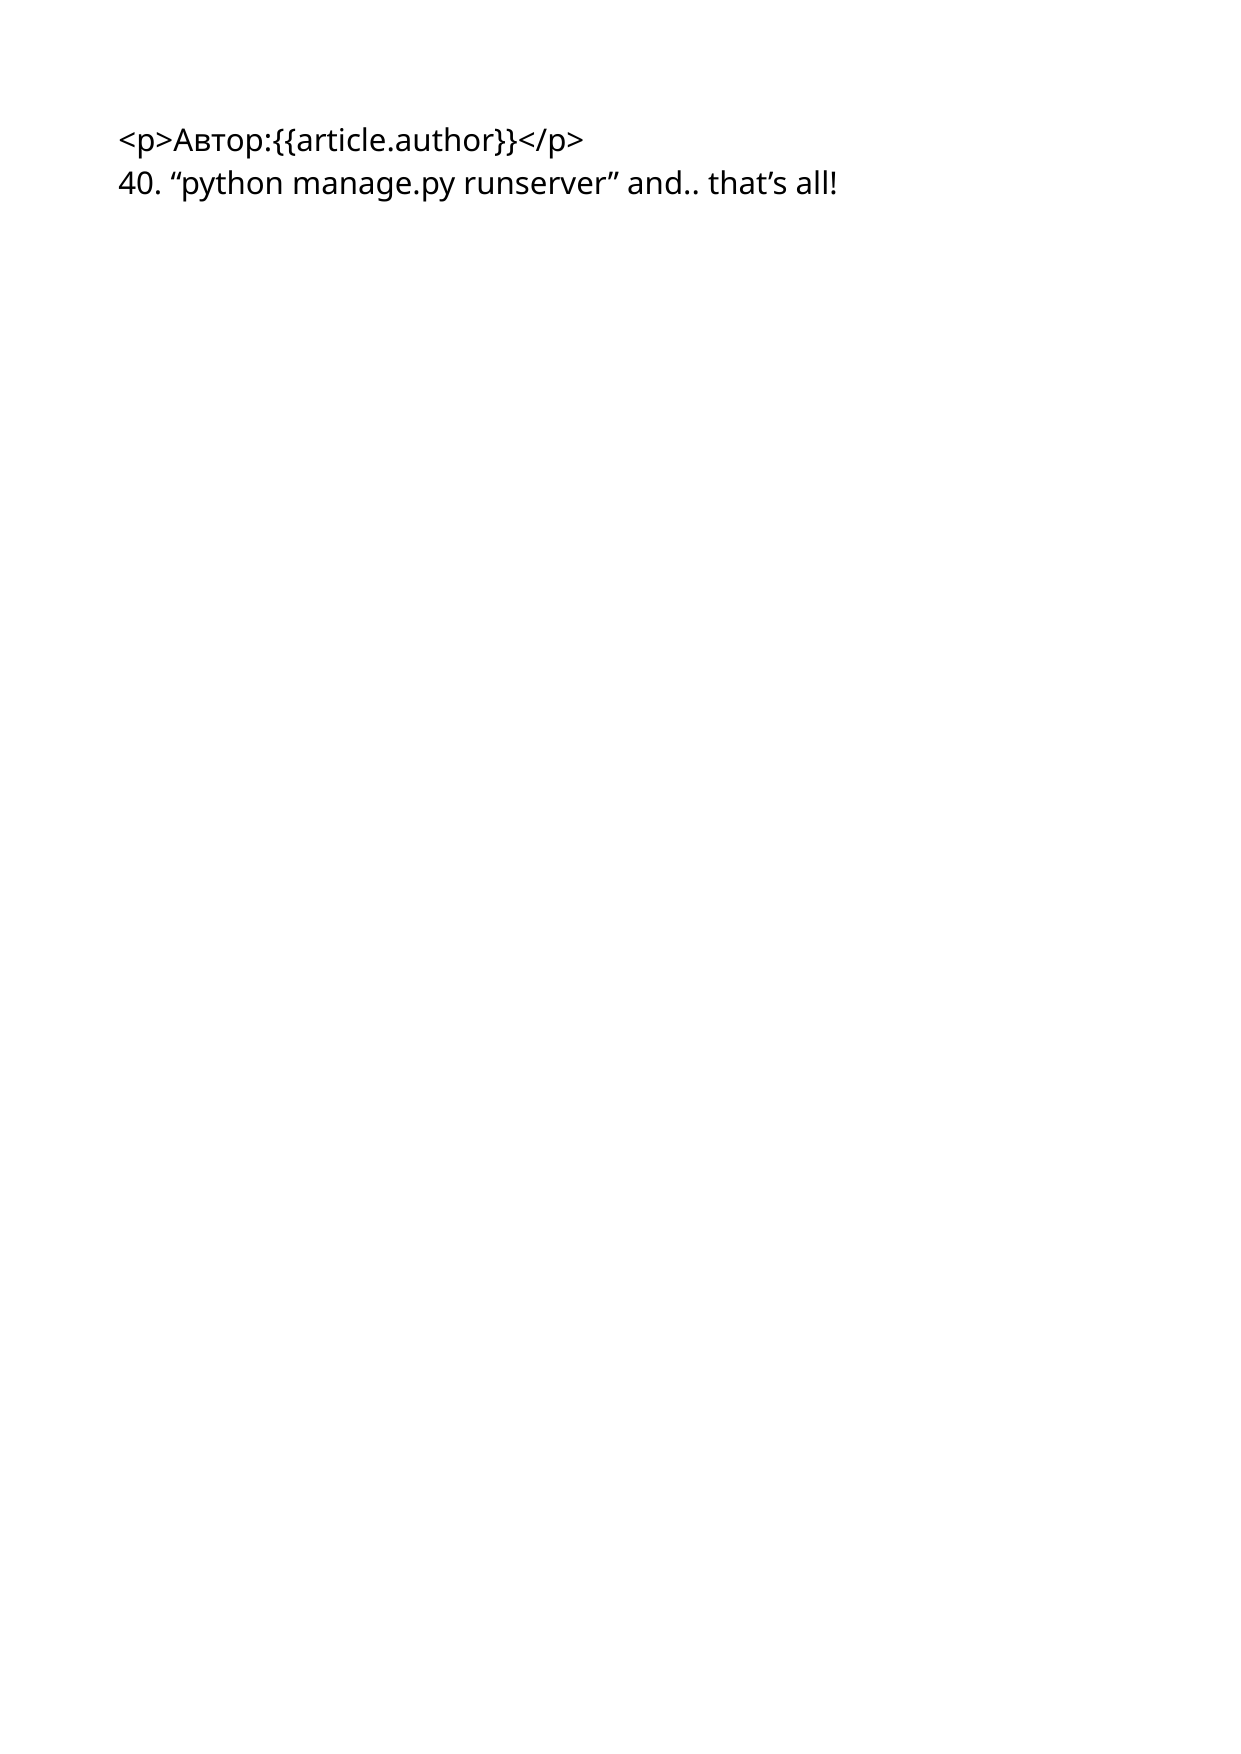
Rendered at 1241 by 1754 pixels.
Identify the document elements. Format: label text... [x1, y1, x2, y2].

text <p>Автор:{{article.author}}</p> [118, 118, 1122, 161]
text 40. “python manage.py runserver” and.. that’s all! [118, 161, 1122, 203]
